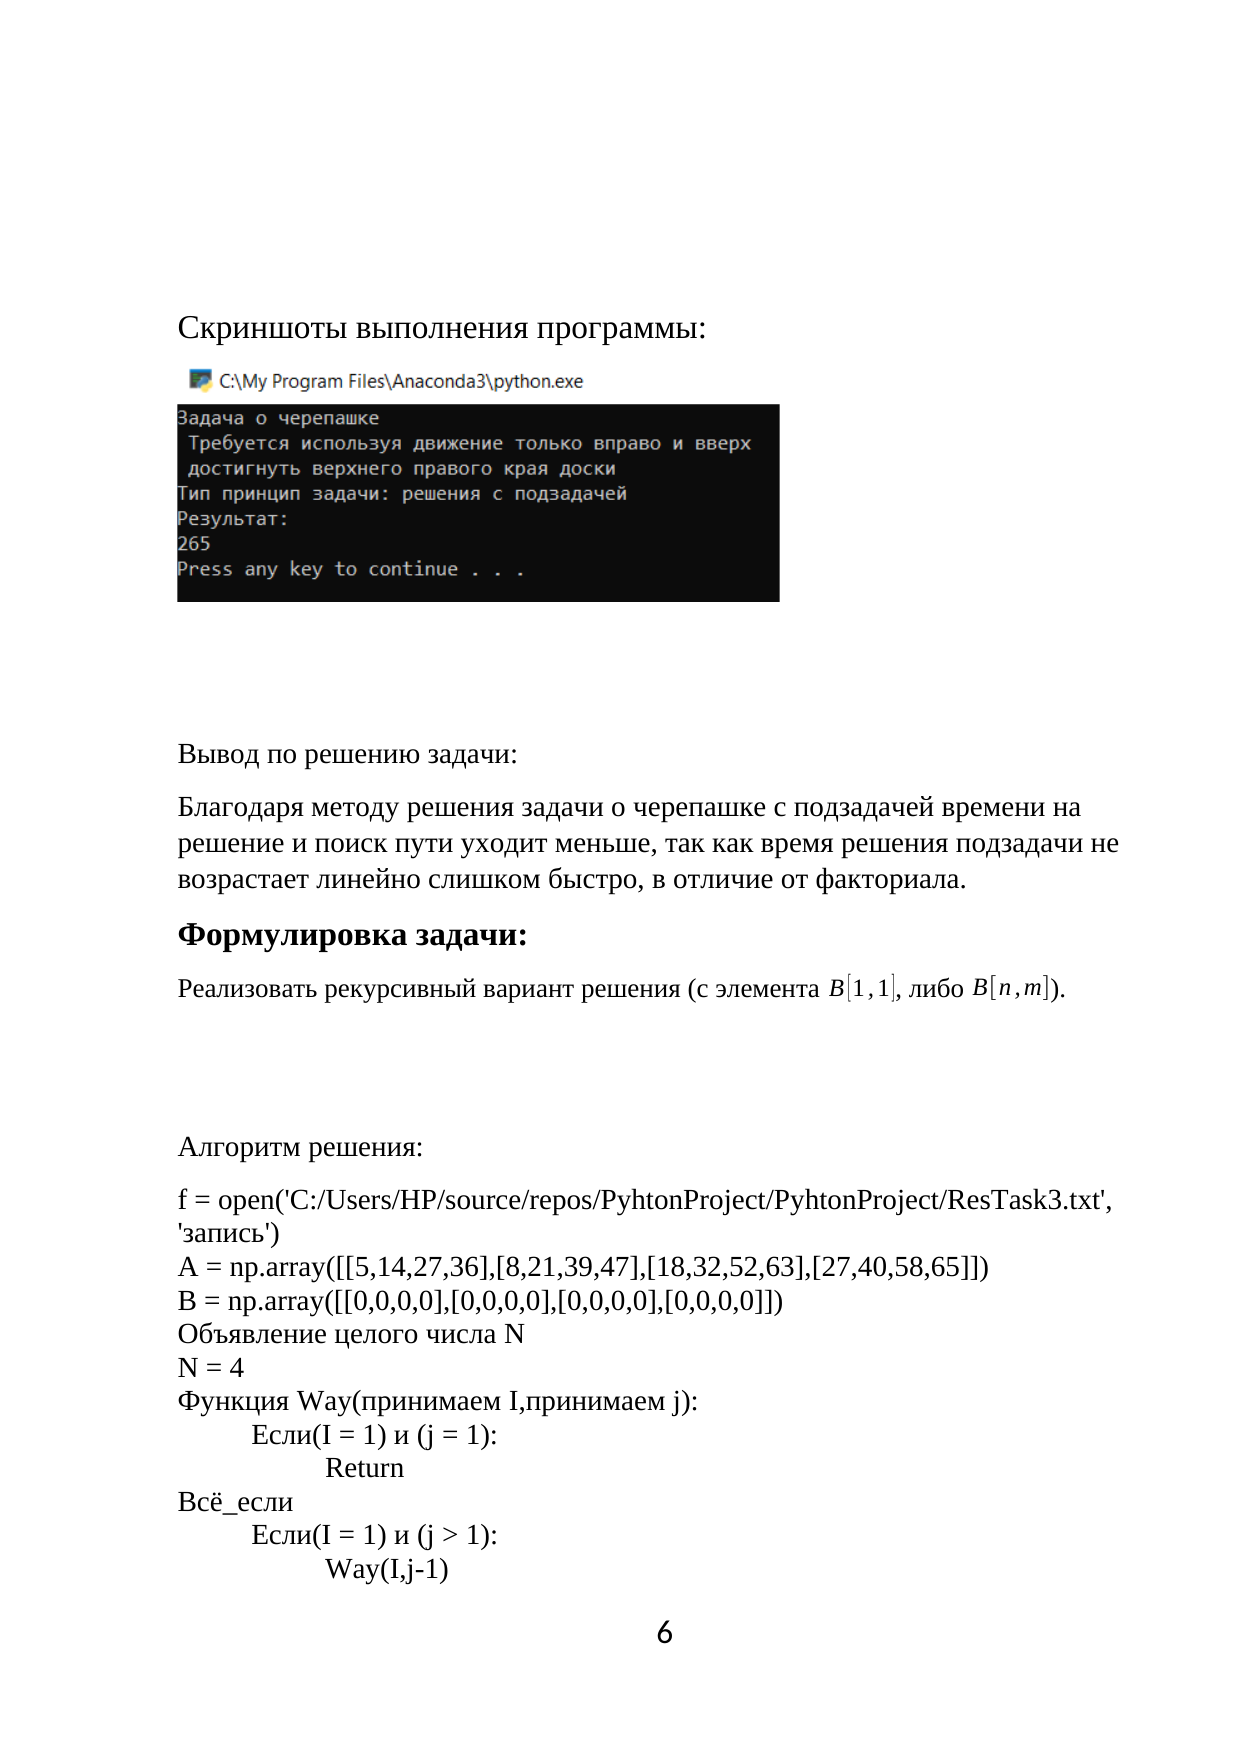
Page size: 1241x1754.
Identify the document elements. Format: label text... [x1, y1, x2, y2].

text Если(I = 1) и (j > 1): [177, 1517, 1152, 1551]
picture [177, 365, 780, 602]
text N = 4 [177, 1350, 1152, 1383]
text Объявление целого числа N [177, 1316, 1152, 1350]
text Алгоритм решения: [177, 1129, 1152, 1163]
text Благодаря методу решения задачи о черепашке с подзадачей времени на решение и поиск пути уходит меньше, так как время решения подзадачи не возрастает линейно слишком быстро, в отличие от факториала. [177, 789, 1152, 895]
text f = open('C:/Users/HP/source/repos/PyhtonProject/PyhtonProject/ResTask3.txt', 'запись') [177, 1182, 1152, 1249]
text Если(I = 1) и (j = 1): [177, 1417, 1152, 1450]
text A = np.array([[5,14,27,36],[8,21,39,47],[18,32,52,63],[27,40,58,65]]) [177, 1249, 1152, 1283]
text Всё_если [177, 1484, 1152, 1517]
text Way(I,j-1) [177, 1551, 1152, 1584]
text Скриншоты выполнения программы: [177, 307, 1152, 345]
text Функция Way(принимаем I,принимаем j): [177, 1383, 1152, 1417]
text Формулировка задачи: [177, 914, 1152, 952]
text Реализовать рекурсивный вариант решения (с элемента , либо ). [177, 972, 1152, 1003]
text B = np.array([[0,0,0,0],[0,0,0,0],[0,0,0,0],[0,0,0,0]]) [177, 1283, 1152, 1316]
text Вывод по решению задачи: [177, 736, 1152, 770]
text Return [177, 1450, 1152, 1484]
